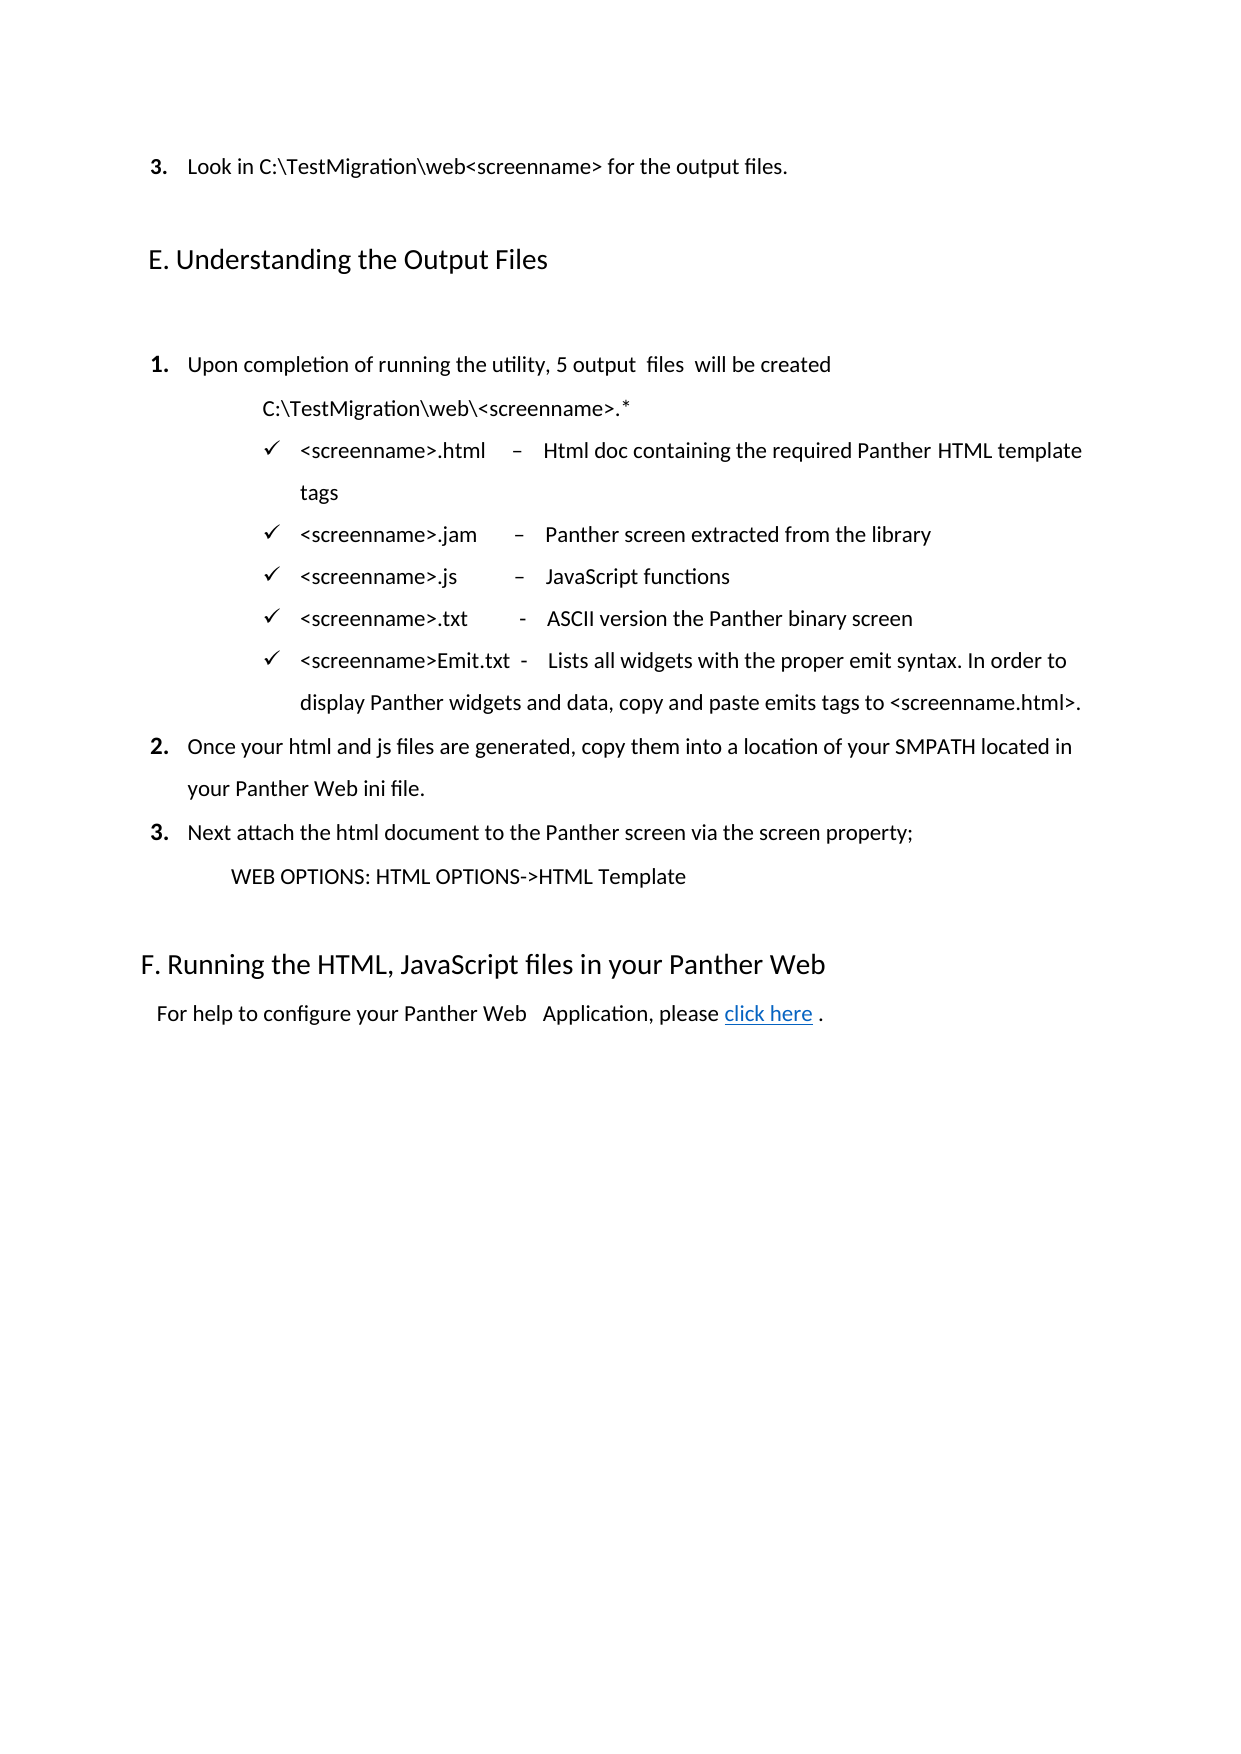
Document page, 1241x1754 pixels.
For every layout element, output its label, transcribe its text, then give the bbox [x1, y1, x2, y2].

list <screenname>.txt - ASCII version the Panther binary screen [262, 604, 1090, 632]
list <screenname>Emit.txt - Lists all widgets with the proper emit syntax. In order to display Panther widgets and data, copy and paste emits tags to <screenname.html>. [262, 646, 1090, 716]
list <screenname>.html – Html doc containing the required Panther HTML template tags [262, 436, 1090, 506]
text E. Understanding the Output Files [122, 241, 1090, 277]
list Upon completion of running the utility, 5 output files will be created [150, 348, 1090, 379]
list C:\TestMigration\web\<screenname>.* [262, 394, 1090, 422]
text F. Running the HTML, JavaScript files in your Panther Web [141, 946, 1090, 982]
list Look in C:\TestMigration\web<screenname> for the output files. [150, 150, 1090, 181]
list <screenname>.jam – Panther screen extracted from the library [262, 520, 1090, 548]
text For help to configure your Panther Web Application, please click here . [150, 999, 1090, 1027]
list Once your html and js files are generated, copy them into a location of your SMPATH located in your Panther Web ini file. [150, 730, 1090, 802]
list <screenname>.js – JavaScript functions [262, 562, 1090, 590]
list Next attach the html document to the Panther screen via the screen property; [150, 816, 1090, 847]
text WEB OPTIONS: HTML OPTIONS->HTML Template [216, 862, 1090, 890]
